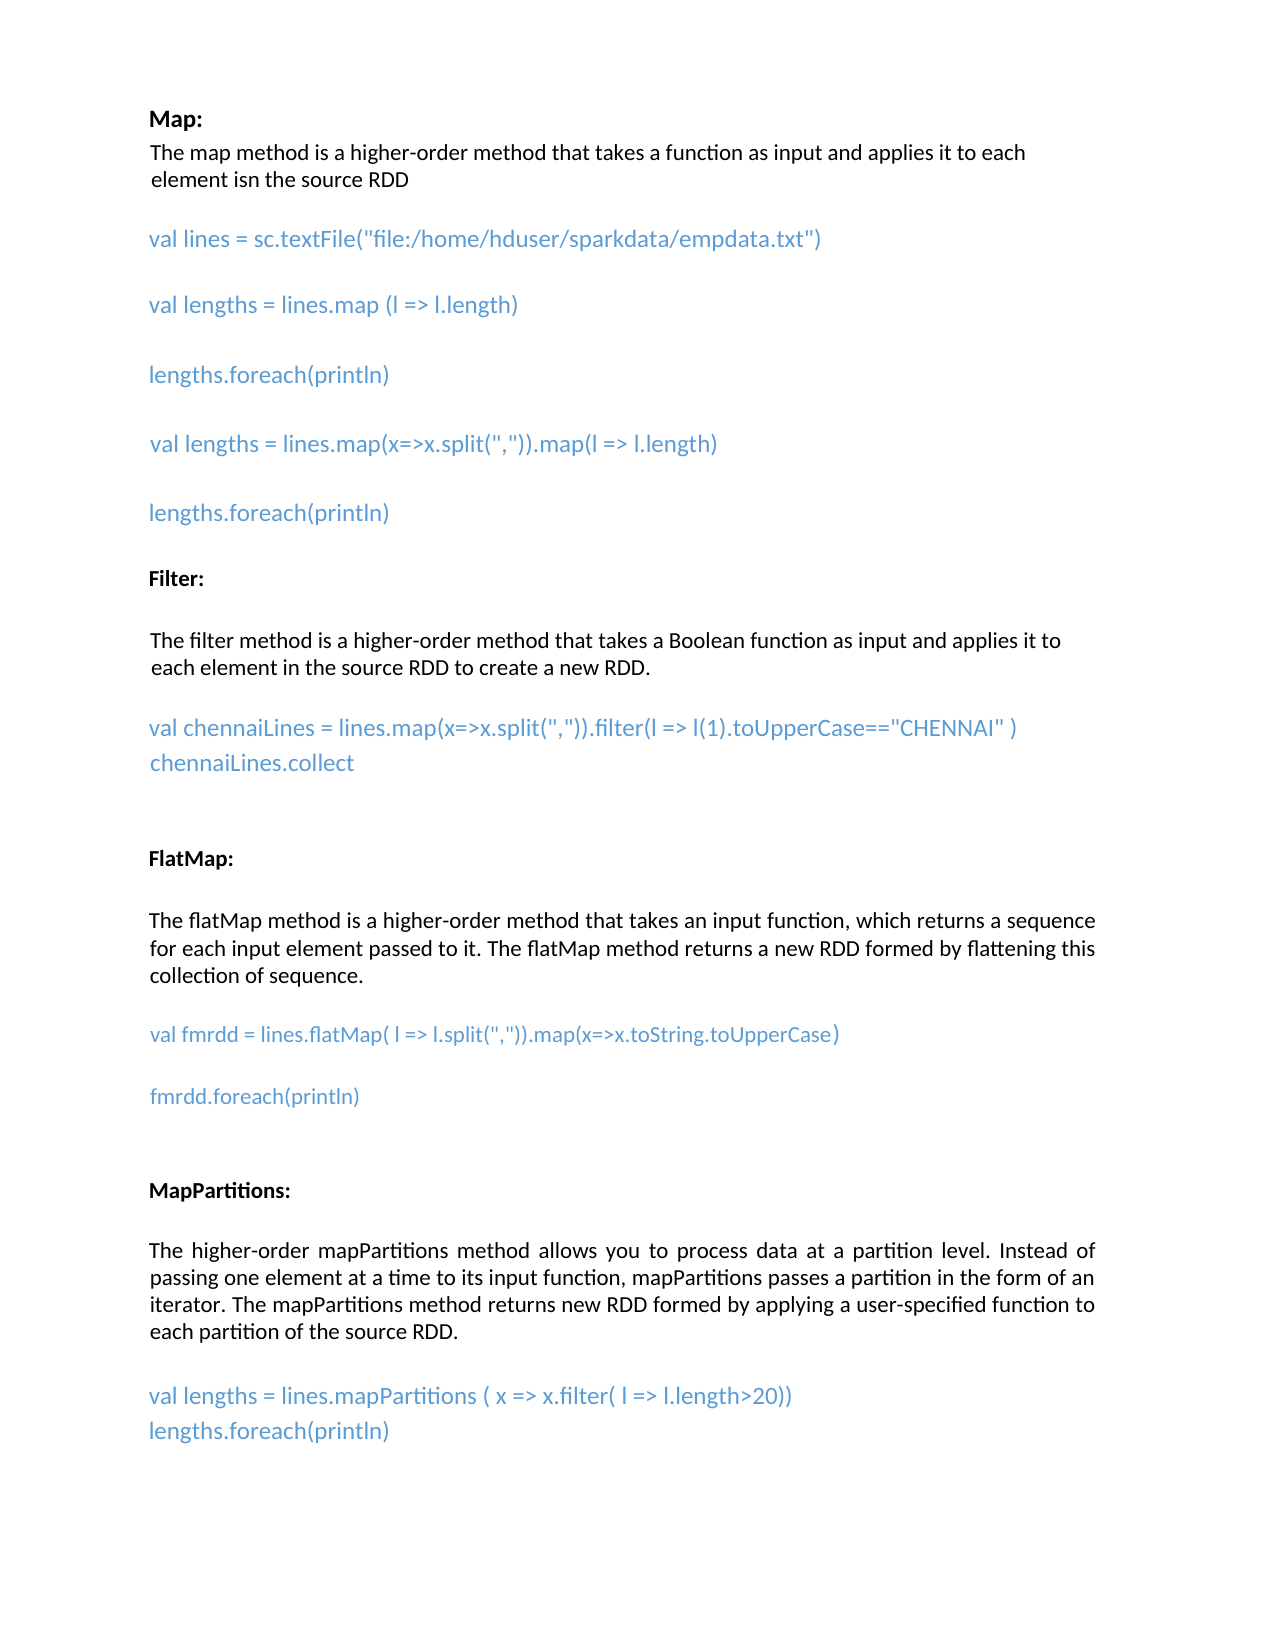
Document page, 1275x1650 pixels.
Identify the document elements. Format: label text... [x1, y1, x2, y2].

text lengths.foreach(println) [148, 359, 1108, 389]
subtitle FlatMap: [148, 844, 1108, 872]
subtitle val chennaiLines = lines.map(x=>x.split(",")).filter(l => l(1).toUpperCase=="CHENNAI" ) chennaiLines.collect [148, 713, 1020, 778]
text The filter method is a higher-order method that takes a Boolean function as input and applies it to each element in the source RDD to create a new RDD. [150, 626, 1065, 681]
subtitle Filter: [148, 566, 1108, 591]
text val fmrdd = lines.flatMap( l => l.split(",")).map(x=>x.toString.toUpperCase) fmrdd.foreach(println) [150, 1018, 842, 1110]
text The flatMap method is a higher-order method that takes an input function, which returns a sequence for each input element passed to it. The flatMap method returns a new RDD formed by flattening this collection of sequence. [148, 907, 1097, 989]
text val lengths = lines.map(x=>x.split(",")).map(l => l.length) lengths.foreach(println) [148, 428, 721, 528]
subtitle Map: [148, 103, 1108, 134]
subtitle MapPartitions: [148, 1176, 1108, 1204]
subtitle val lengths = lines.mapPartitions ( x => x.filter( l => l.length>20)) lengths.foreach(println) [148, 1380, 796, 1446]
text The map method is a higher-order method that takes a function as input and applies it to each element isn the source RDD [150, 139, 1029, 193]
text The higher-order mapPartitions method allows you to process data at a partition level. Instead of passing one element at a time to its input function, mapPartitions passes a partition in the form of an iterator. The mapPartitions method returns new RDD formed by applying a user-specified function to each partition of the source RDD. [148, 1237, 1097, 1345]
subtitle val lines = sc.textFile("file:/home/hduser/sparkdata/empdata.txt") val lengths = lines.map (l => l.length) [148, 223, 824, 320]
